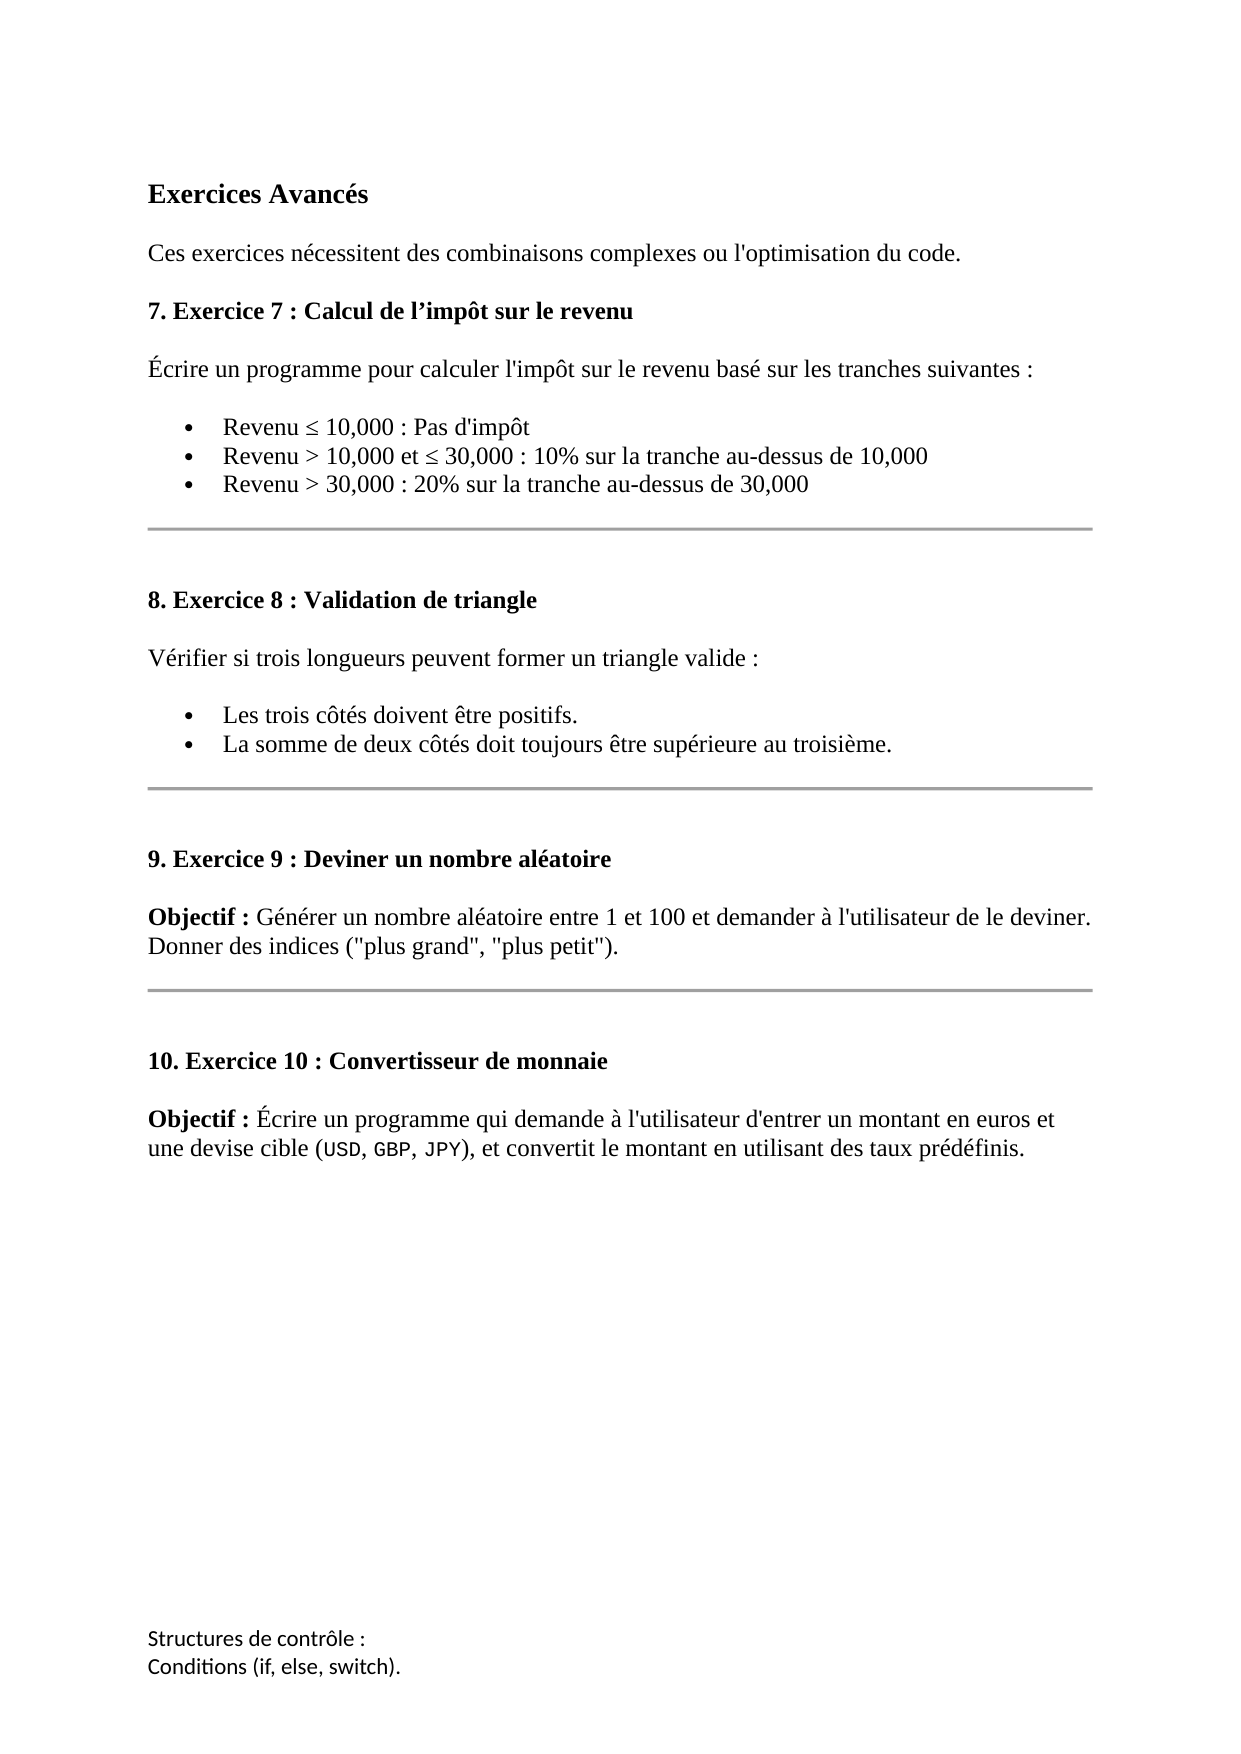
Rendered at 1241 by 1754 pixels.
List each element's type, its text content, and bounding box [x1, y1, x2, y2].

list Les trois côtés doivent être positifs. [185, 701, 1093, 729]
text 9. Exercice 9 : Deviner un nombre aléatoire [148, 844, 1093, 873]
text 7. Exercice 7 : Calcul de l’impôt sur le revenu [148, 296, 1093, 325]
text 8. Exercice 8 : Validation de triangle [148, 585, 1093, 613]
list Revenu > 30,000 : 20% sur la tranche au-dessus de 30,000 [185, 469, 1093, 498]
list Revenu > 10,000 et ≤ 30,000 : 10% sur la tranche au-dessus de 10,000 [185, 441, 1093, 469]
text Ces exercices nécessitent des combinaisons complexes ou l'optimisation du code. [148, 238, 1093, 267]
text 10. Exercice 10 : Convertisseur de monnaie [148, 1046, 1093, 1075]
text Exercices Avancés [148, 177, 1093, 209]
text Objectif : Écrire un programme qui demande à l'utilisateur d'entrer un montant en euros et une devise cible (USD, GBP, JPY), et convertit le montant en utilisant des taux prédéfinis. [148, 1104, 1093, 1162]
text Écrire un programme pour calculer l'impôt sur le revenu basé sur les tranches suivantes : [148, 354, 1093, 383]
text Objectif : Générer un nombre aléatoire entre 1 et 100 et demander à l'utilisateur de le deviner. Donner des indices ("plus grand", "plus petit"). [148, 902, 1093, 960]
list La somme de deux côtés doit toujours être supérieure au troisième. [185, 729, 1093, 758]
list Revenu ≤ 10,000 : Pas d'impôt [185, 412, 1093, 441]
text Vérifier si trois longueurs peuvent former un triangle valide : [148, 643, 1093, 671]
